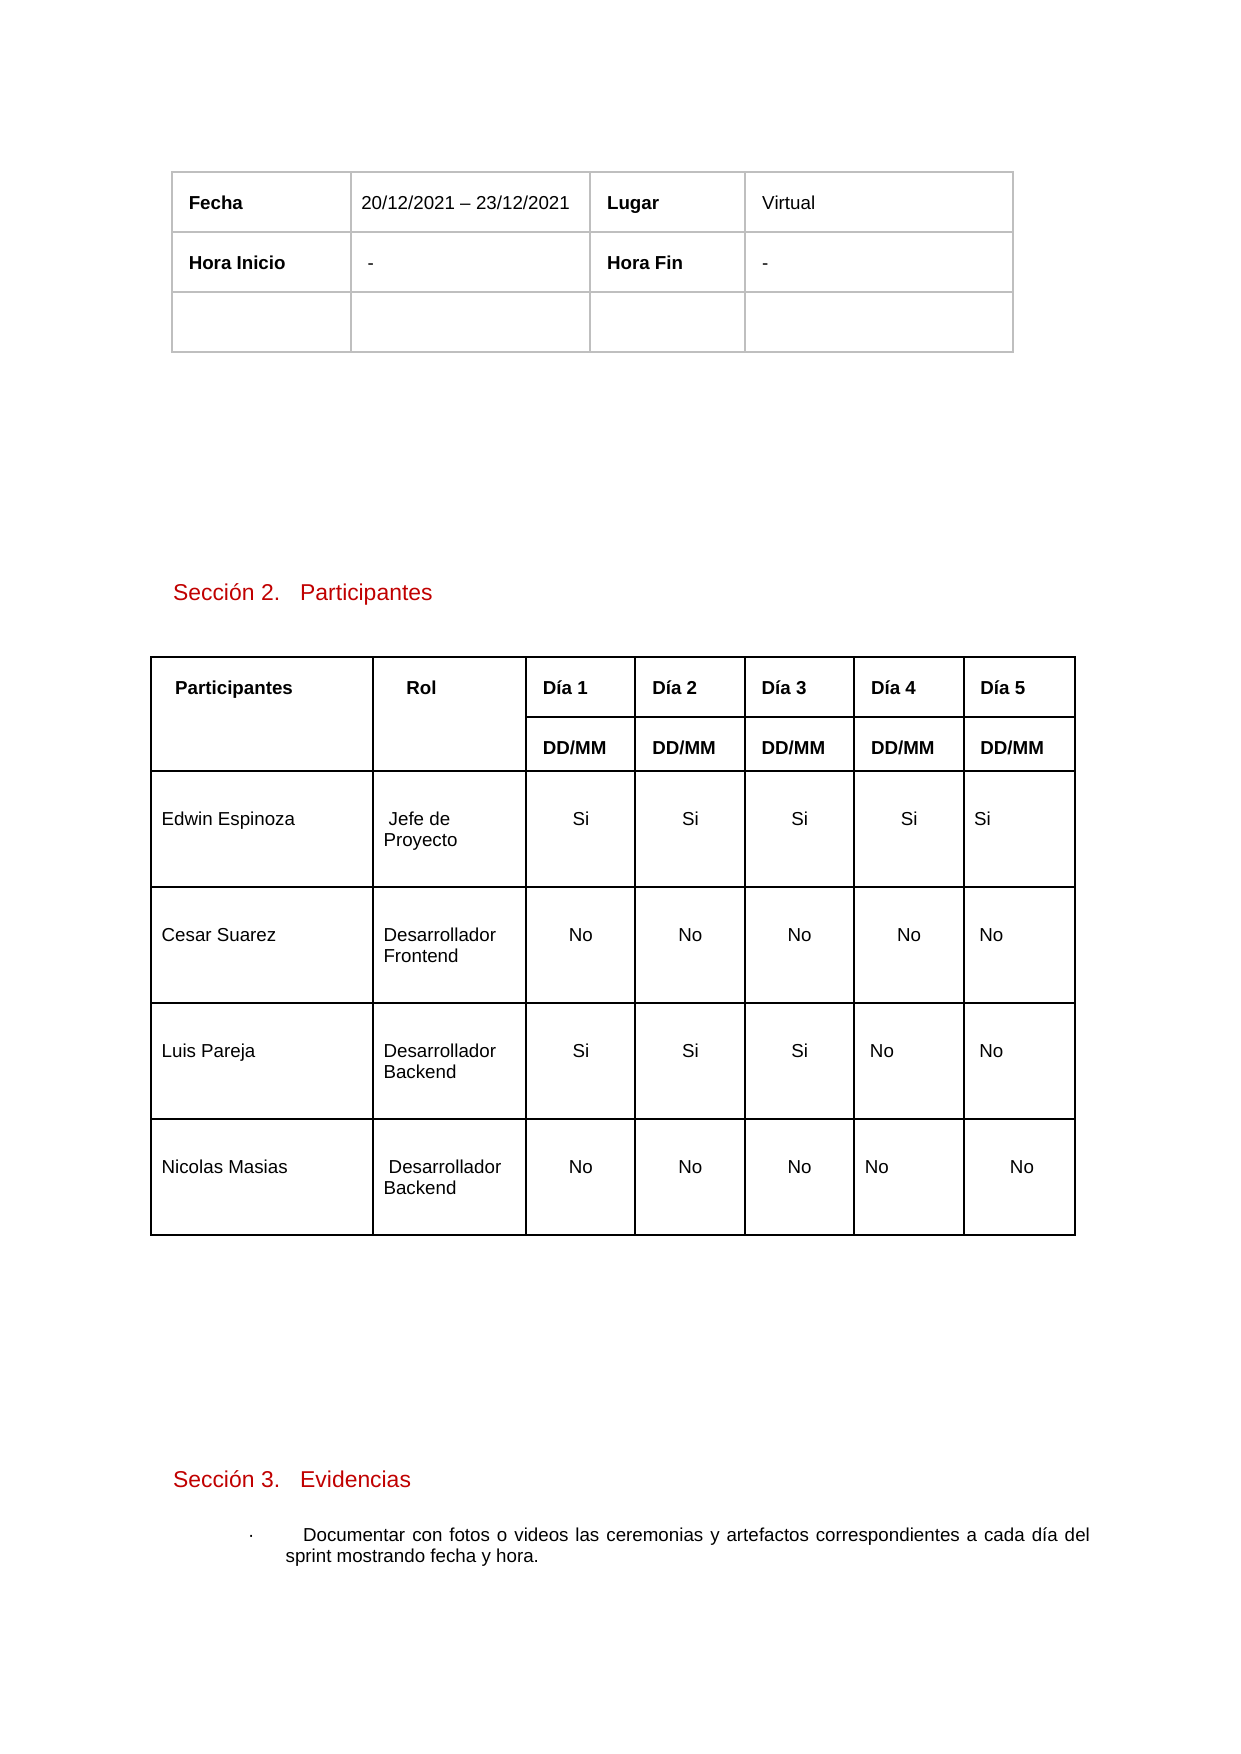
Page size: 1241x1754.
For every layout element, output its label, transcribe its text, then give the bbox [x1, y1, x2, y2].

table_cell Nicolas Masias [152, 1120, 372, 1234]
table_cell Edwin Espinoza [152, 772, 372, 886]
table_cell No [527, 1120, 634, 1234]
table_cell No [636, 1120, 744, 1234]
table_cell DD/MM [636, 718, 744, 770]
table_cell Si [746, 772, 853, 886]
table_cell Si [636, 1004, 744, 1118]
table_header Participantes [152, 658, 372, 770]
table_header Día 1 [527, 658, 634, 716]
table_header Día 5 [965, 658, 1074, 716]
table_cell No [855, 1120, 963, 1234]
table_cell Si [636, 772, 744, 886]
table_cell DD/MM [855, 718, 963, 770]
table_cell Desarrollador Backend [374, 1120, 525, 1234]
text Sección 3. Evidencias [173, 1466, 551, 1493]
table_header Día 3 [746, 658, 853, 716]
table_cell Luis Pareja [152, 1004, 372, 1118]
table_header Día 4 [855, 658, 963, 716]
table_cell Si [527, 772, 634, 886]
table_cell No [527, 888, 634, 1002]
table_cell Jefe de Proyecto [374, 772, 525, 886]
table_cell No [965, 1120, 1074, 1234]
table_cell Si [855, 772, 963, 886]
table_cell Cesar Suarez [152, 888, 372, 1002]
table_header Día 2 [636, 658, 744, 716]
table_cell No [746, 1120, 853, 1234]
table_cell DD/MM [965, 718, 1074, 770]
table_cell No [746, 888, 853, 1002]
table_cell No [855, 888, 963, 1002]
table_cell Si [527, 1004, 634, 1118]
table_cell No [636, 888, 744, 1002]
table_cell DD/MM [527, 718, 634, 770]
table_cell Desarrollador Frontend [374, 888, 525, 1002]
table_cell Desarrollador Backend [374, 1004, 525, 1118]
table_cell No [965, 1004, 1074, 1118]
table_header Rol [374, 658, 525, 770]
table_cell Si [746, 1004, 853, 1118]
table_cell DD/MM [746, 718, 853, 770]
text Sección 2. Participantes [173, 578, 551, 605]
table_cell No [965, 888, 1074, 1002]
text · Documentar con fotos o videos las ceremonias y artefactos correspondientes a cada día del sprint mostrando fecha y hora. [248, 1523, 1090, 1566]
table_cell No [855, 1004, 963, 1118]
table_cell Si [965, 772, 1074, 886]
table_header [150, 150, 1091, 480]
